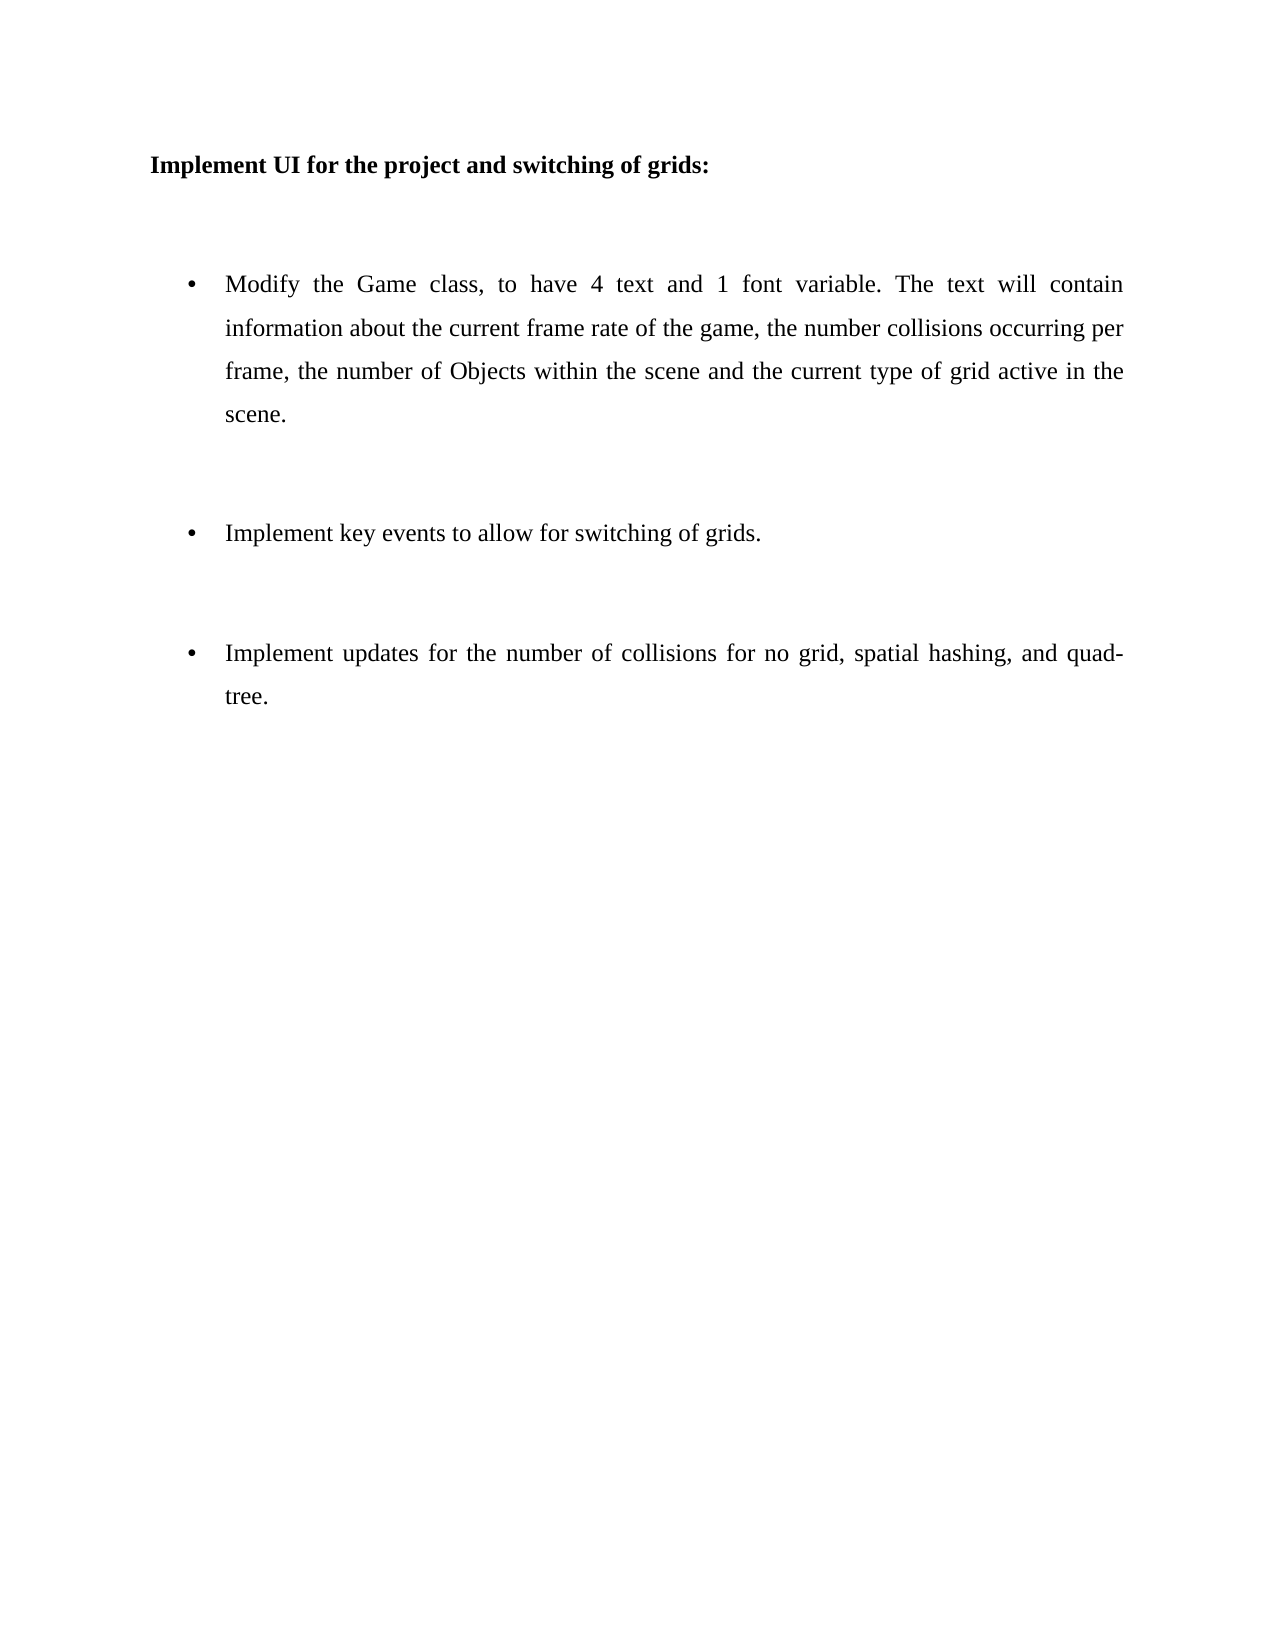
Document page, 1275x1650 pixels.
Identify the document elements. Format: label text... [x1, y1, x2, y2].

list Implement updates for the number of collisions for no grid, spatial hashing, and quad-tree. [187, 638, 1125, 710]
list Modify the Game class, to have 4 text and 1 font variable. The text will contain information about the current frame rate of the game, the number collisions occurring per frame, the number of Objects within the scene and the current type of grid active in the scene. [187, 269, 1125, 428]
text Implement UI for the project and switching of grids: [150, 150, 1125, 179]
list Implement key events to allow for switching of grids. [187, 518, 1125, 547]
